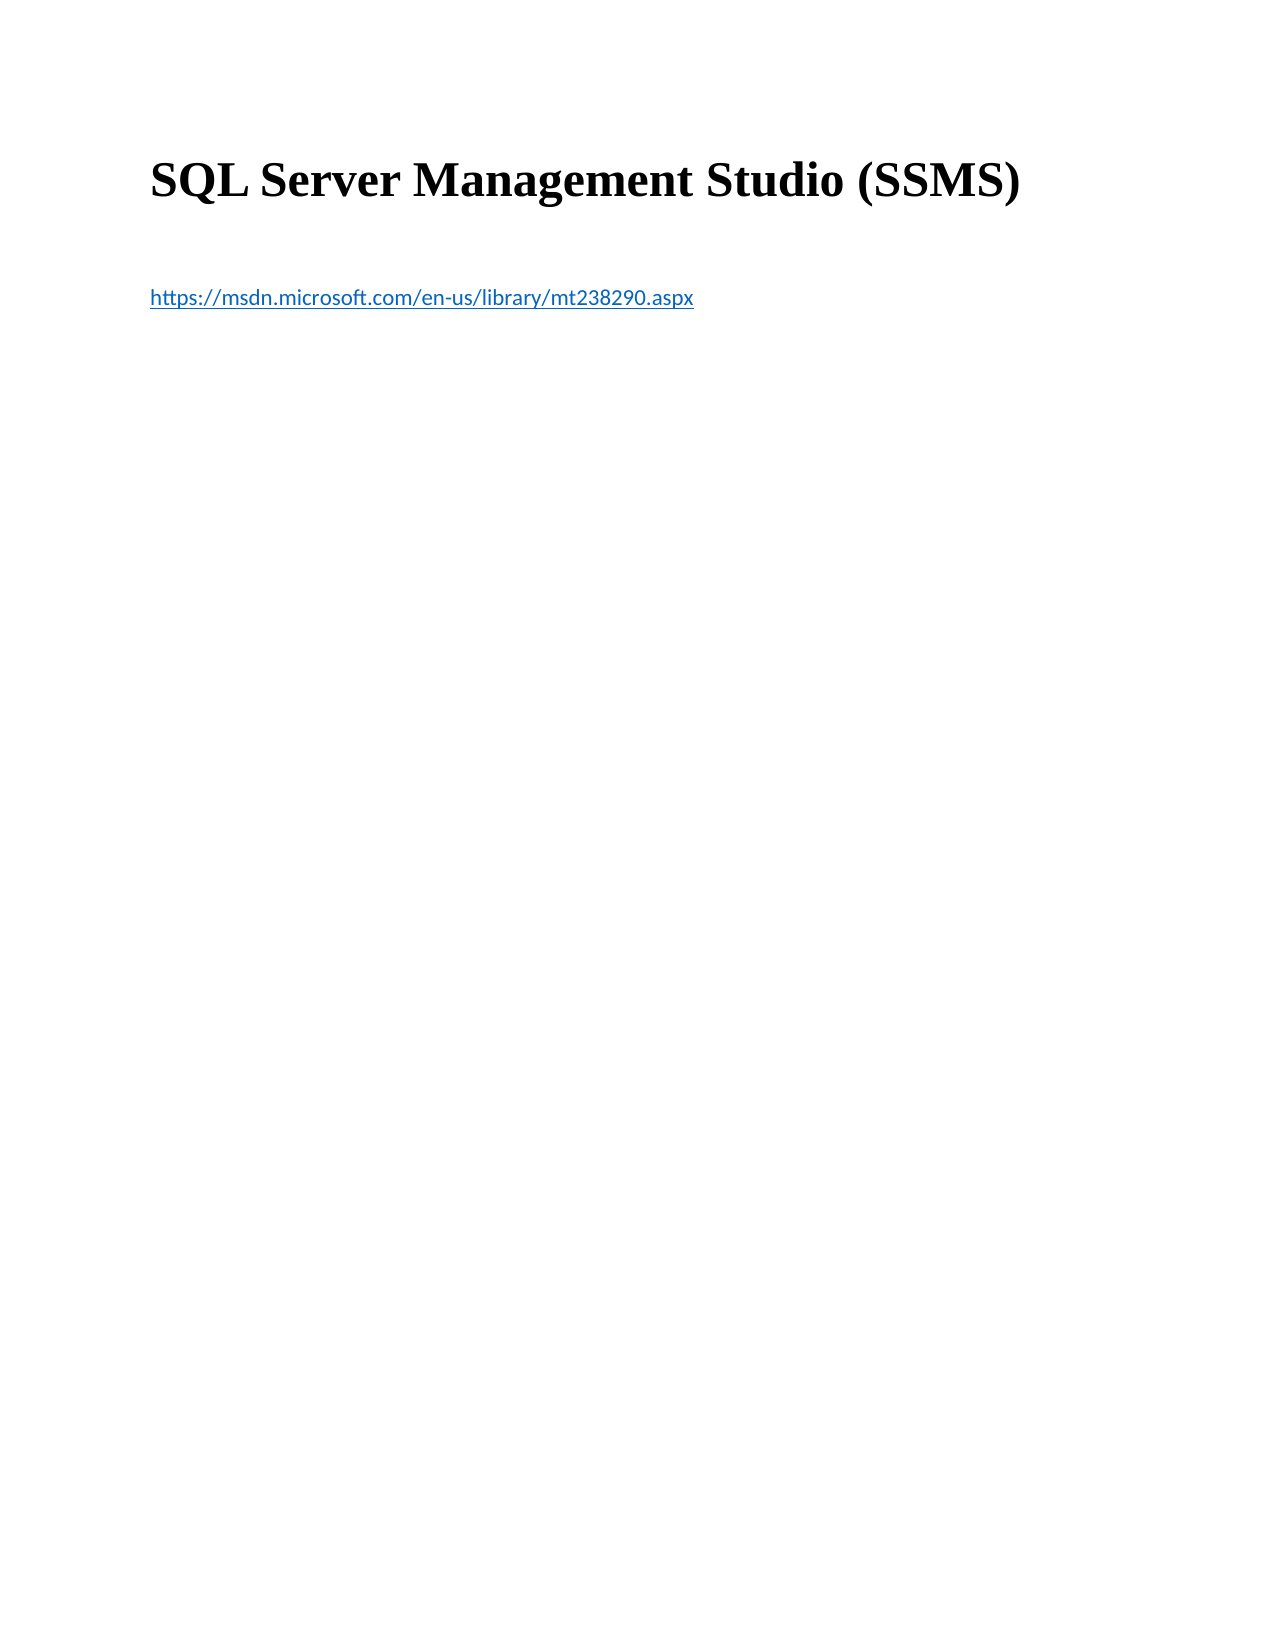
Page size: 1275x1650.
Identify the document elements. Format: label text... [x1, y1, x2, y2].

text SQL Server Management Studio (SSMS) [150, 150, 1125, 207]
text https://msdn.microsoft.com/en-us/library/mt238290.aspx [150, 283, 1125, 312]
